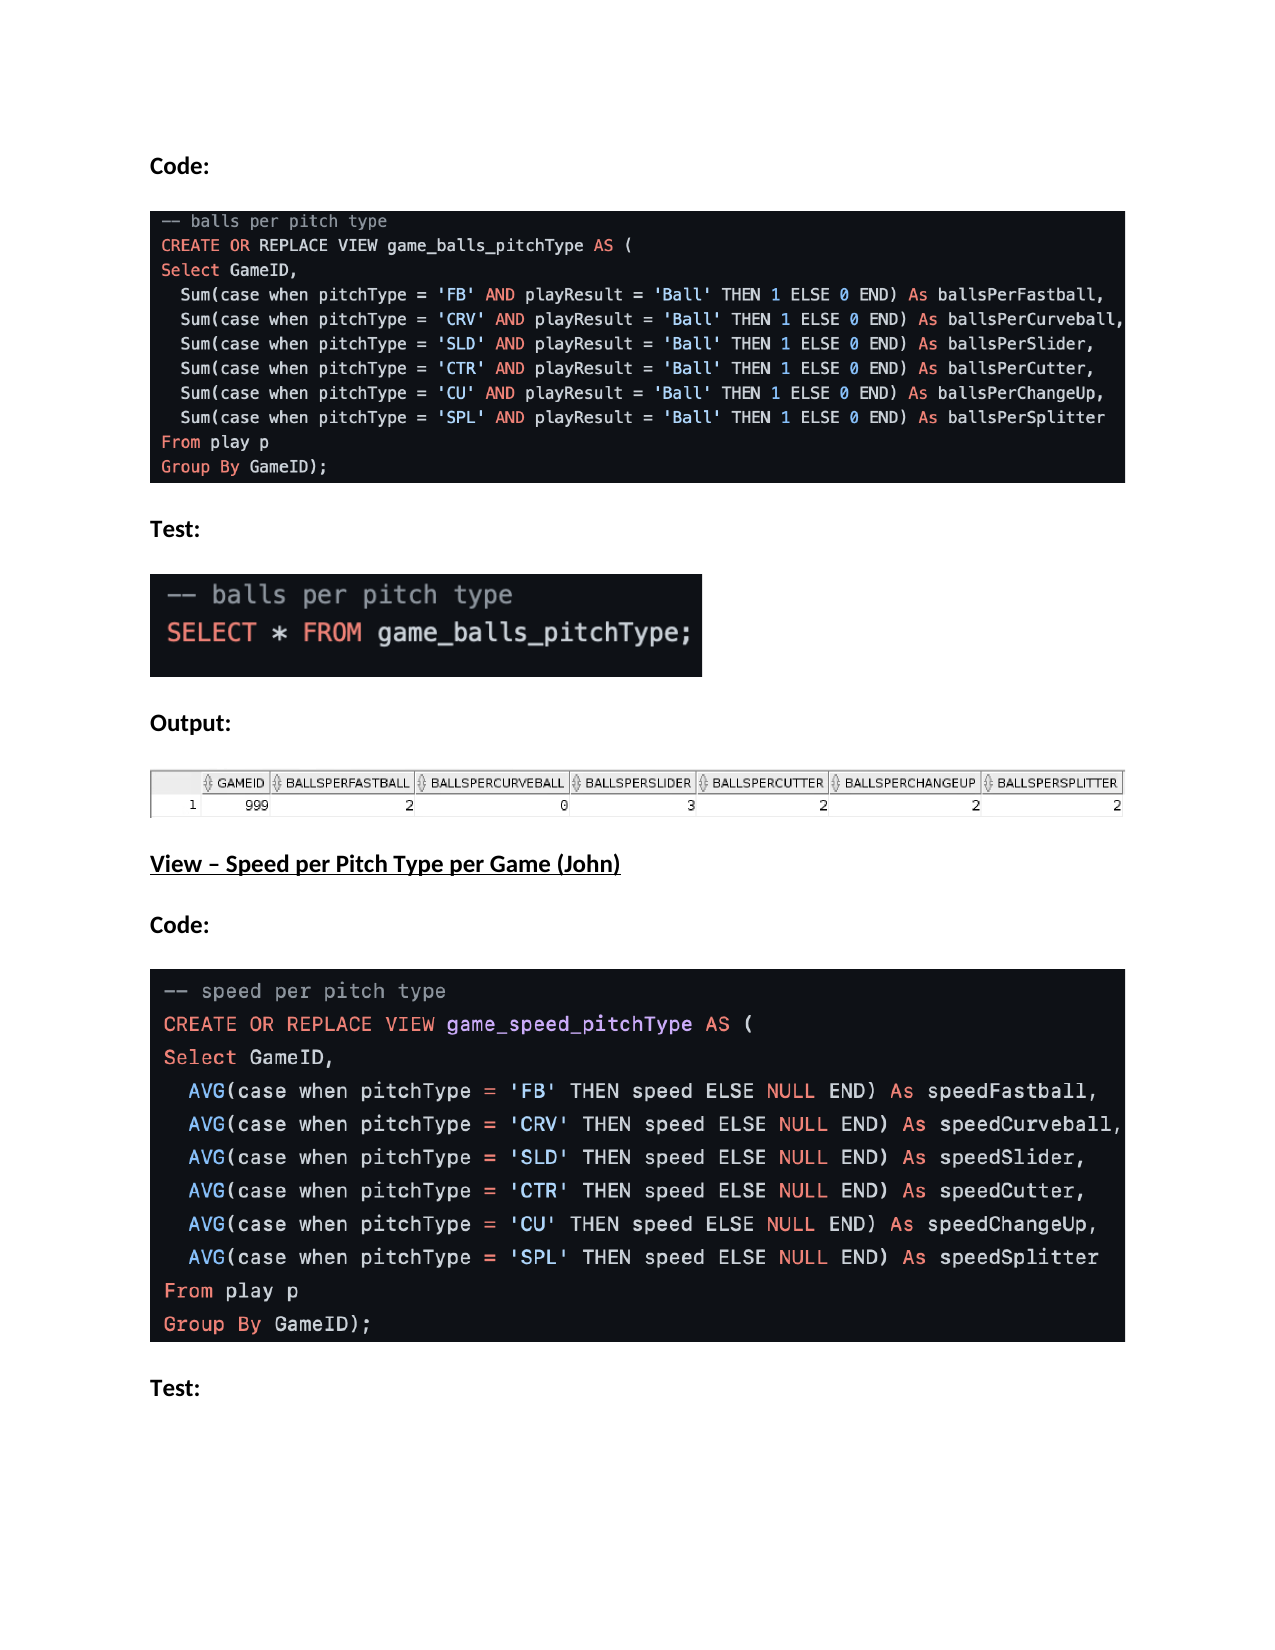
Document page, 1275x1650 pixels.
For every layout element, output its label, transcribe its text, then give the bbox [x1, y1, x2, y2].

list View – Speed per Pitch Type per Game (John) [150, 848, 1125, 878]
picture [150, 574, 703, 677]
list Code: [150, 909, 1125, 969]
picture [150, 211, 1125, 483]
list Code: [150, 150, 1125, 211]
picture [150, 969, 1125, 1342]
picture [150, 768, 1125, 818]
list Test: [150, 1372, 1125, 1402]
list Output: [150, 707, 1125, 738]
list Test: [150, 513, 1125, 544]
